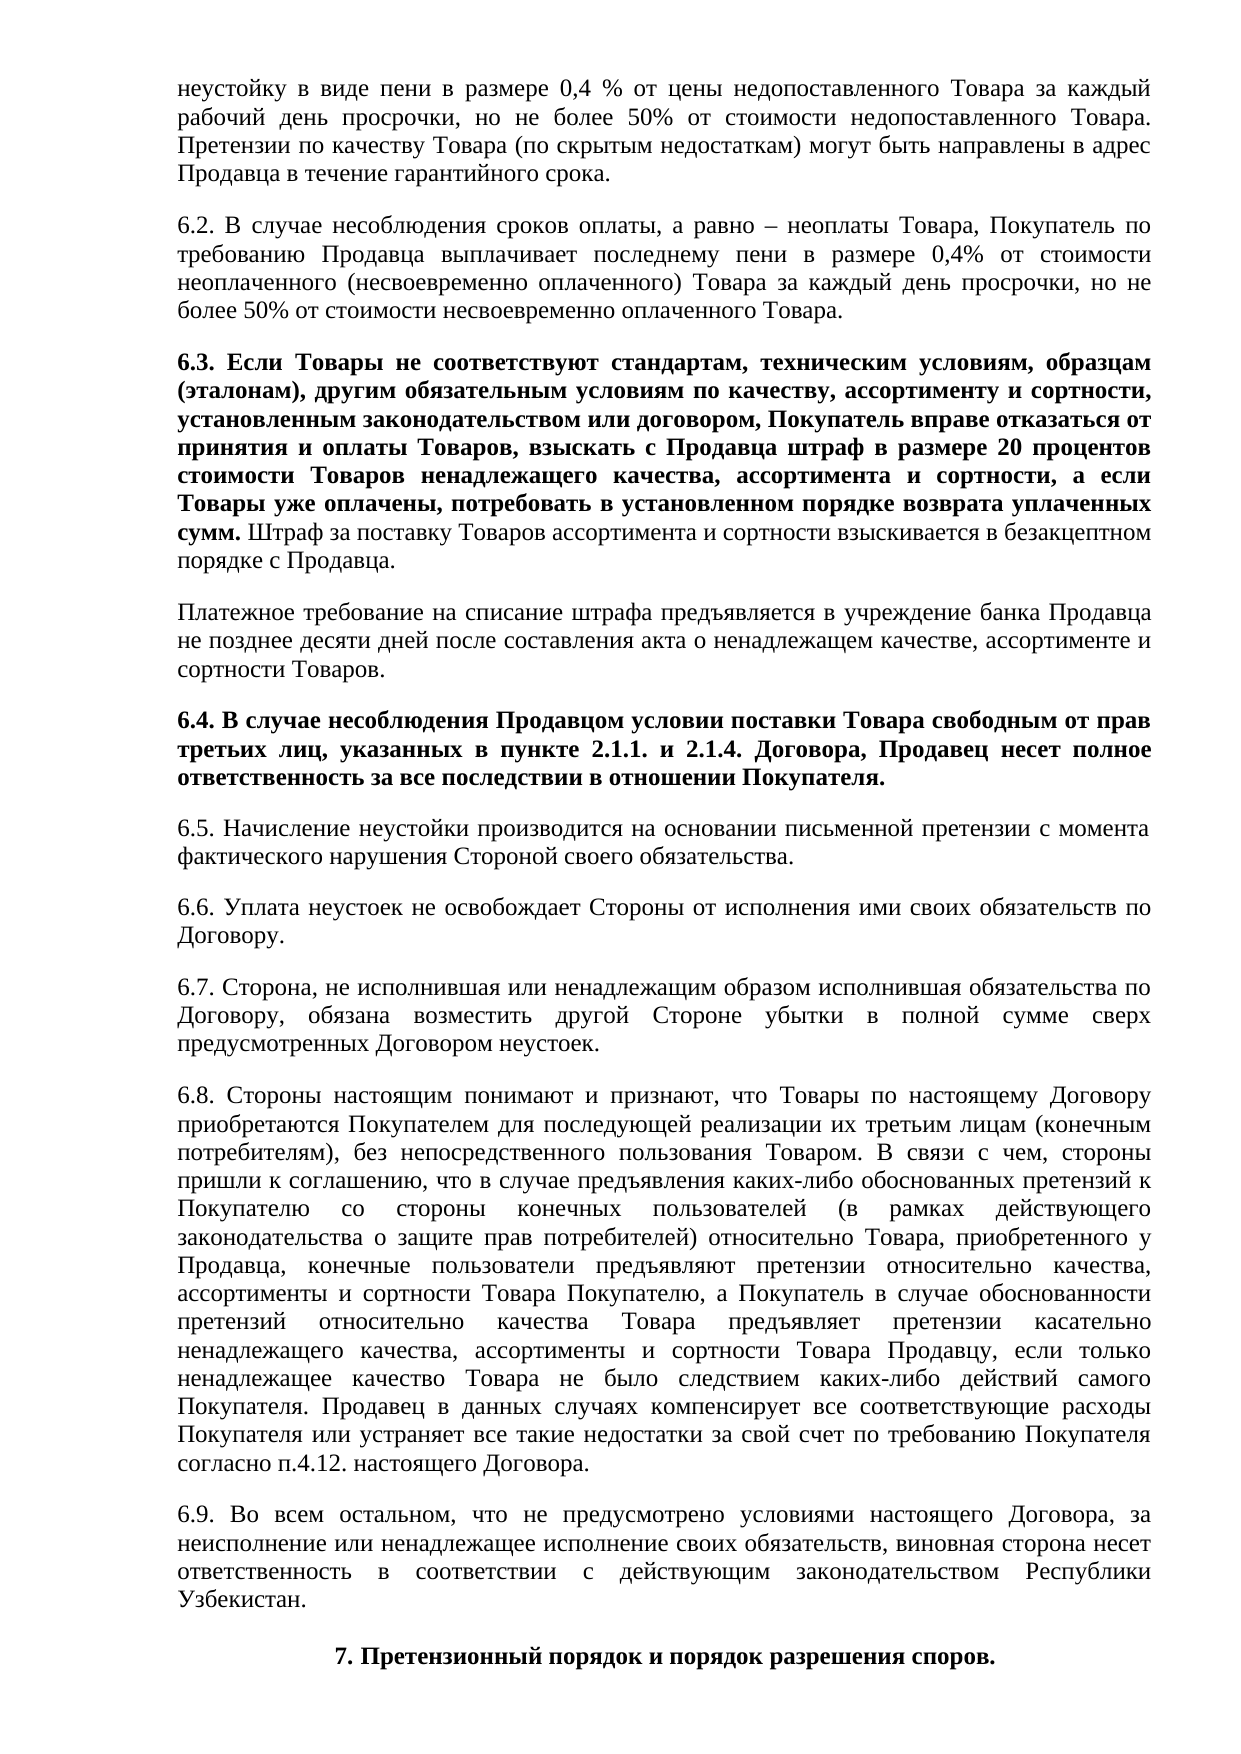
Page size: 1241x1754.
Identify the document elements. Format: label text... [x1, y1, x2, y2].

text 6.2. В случае несоблюдения сроков оплаты, а равно – неоплаты Товара, Покупатель по требованию Продавца выплачивает последнему пени в размере 0,4% от стоимости неоплаченного (несвоевременно оплаченного) Товара за каждый день просрочки, но не более 50% от стоимости несвоевременно оплаченного Товара. [177, 211, 1152, 324]
text 6.3. Если Товары не соответствуют стандартам, техническим условиям, образцам (эталонам), другим обязательным условиям по качеству, ассортименту и сортности, установленным законодательством или договором, Покупатель вправе отказаться от принятия и оплаты Товаров, взыскать с Продавца штраф в размере 20 процентов стоимости Товаров ненадлежащего качества, ассортимента и сортности, а если Товары уже оплачены, потребовать в установленном порядке возврата уплаченных сумм. Штраф за поставку Товаров ассортимента и сортности взыскивается в безакцептном порядке с Продавца. [177, 348, 1152, 574]
text 6.7. Сторона, не исполнившая или ненадлежащим образом исполнившая обязательства по Договору, обязана возместить другой Стороне убытки в полной сумме сверх предусмотренных Договором неустоек. [177, 973, 1152, 1057]
text 6.5. Начисление неустойки производится на основании письменной претензии с момента фактического нарушения Стороной своего обязательства. [177, 815, 1150, 870]
text неустойку в виде пени в размере 0,4 % от цены недопоставленного Товара за каждый рабочий день просрочки, но не более 50% от стоимости недопоставленного Товара. Претензии по качеству Товара (по скрытым недостаткам) могут быть направлены в адрес Продавца в течение гарантийного срока. [177, 74, 1152, 187]
text 6.6. Уплата неустоек не освобождает Стороны от исполнения ими своих обязательств по Договору. [177, 894, 1152, 948]
list Претензионный порядок и порядок разрешения споров. [334, 1641, 1152, 1669]
text Платежное требование на списание штрафа предъявляется в учреждение банка Продавца не позднее десяти дней после составления акта о ненадлежащем качестве, ассортименте и сортности Товаров. [177, 598, 1152, 682]
text 6.4. В случае несоблюдения Продавцом условии поставки Товара свободным от прав третьих лиц, указанных в пункте 2.1.1. и 2.1.4. Договора, Продавец несет полное ответственность за все последствии в отношении Покупателя. [177, 706, 1152, 791]
text 6.8. Стороны настоящим понимают и признают, что Товары по настоящему Договору приобретаются Покупателем для последующей реализации их третьим лицам (конечным потребителям), без непосредственного пользования Товаром. В связи с чем, стороны пришли к соглашению, что в случае предъявления каких-либо обоснованных претензий к Покупателю со стороны конечных пользователей (в рамках действующего законодательства о защите прав потребителей) относительно Товара, приобретенного у Продавца, конечные пользователи предъявляют претензии относительно качества, ассортименты и сортности Товара Покупателю, а Покупатель в случае обоснованности претензий относительно качества Товара предъявляет претензии касательно ненадлежащего качества, ассортименты и сортности Товара Продавцу, если только ненадлежащее качество Товара не было следствием каких-либо действий самого Покупателя. Продавец в данных случаях компенсирует все соответствующие расходы Покупателя или устраняет все такие недостатки за свой счет по требованию Покупателя согласно п.4.12. настоящего Договора. [177, 1081, 1152, 1476]
